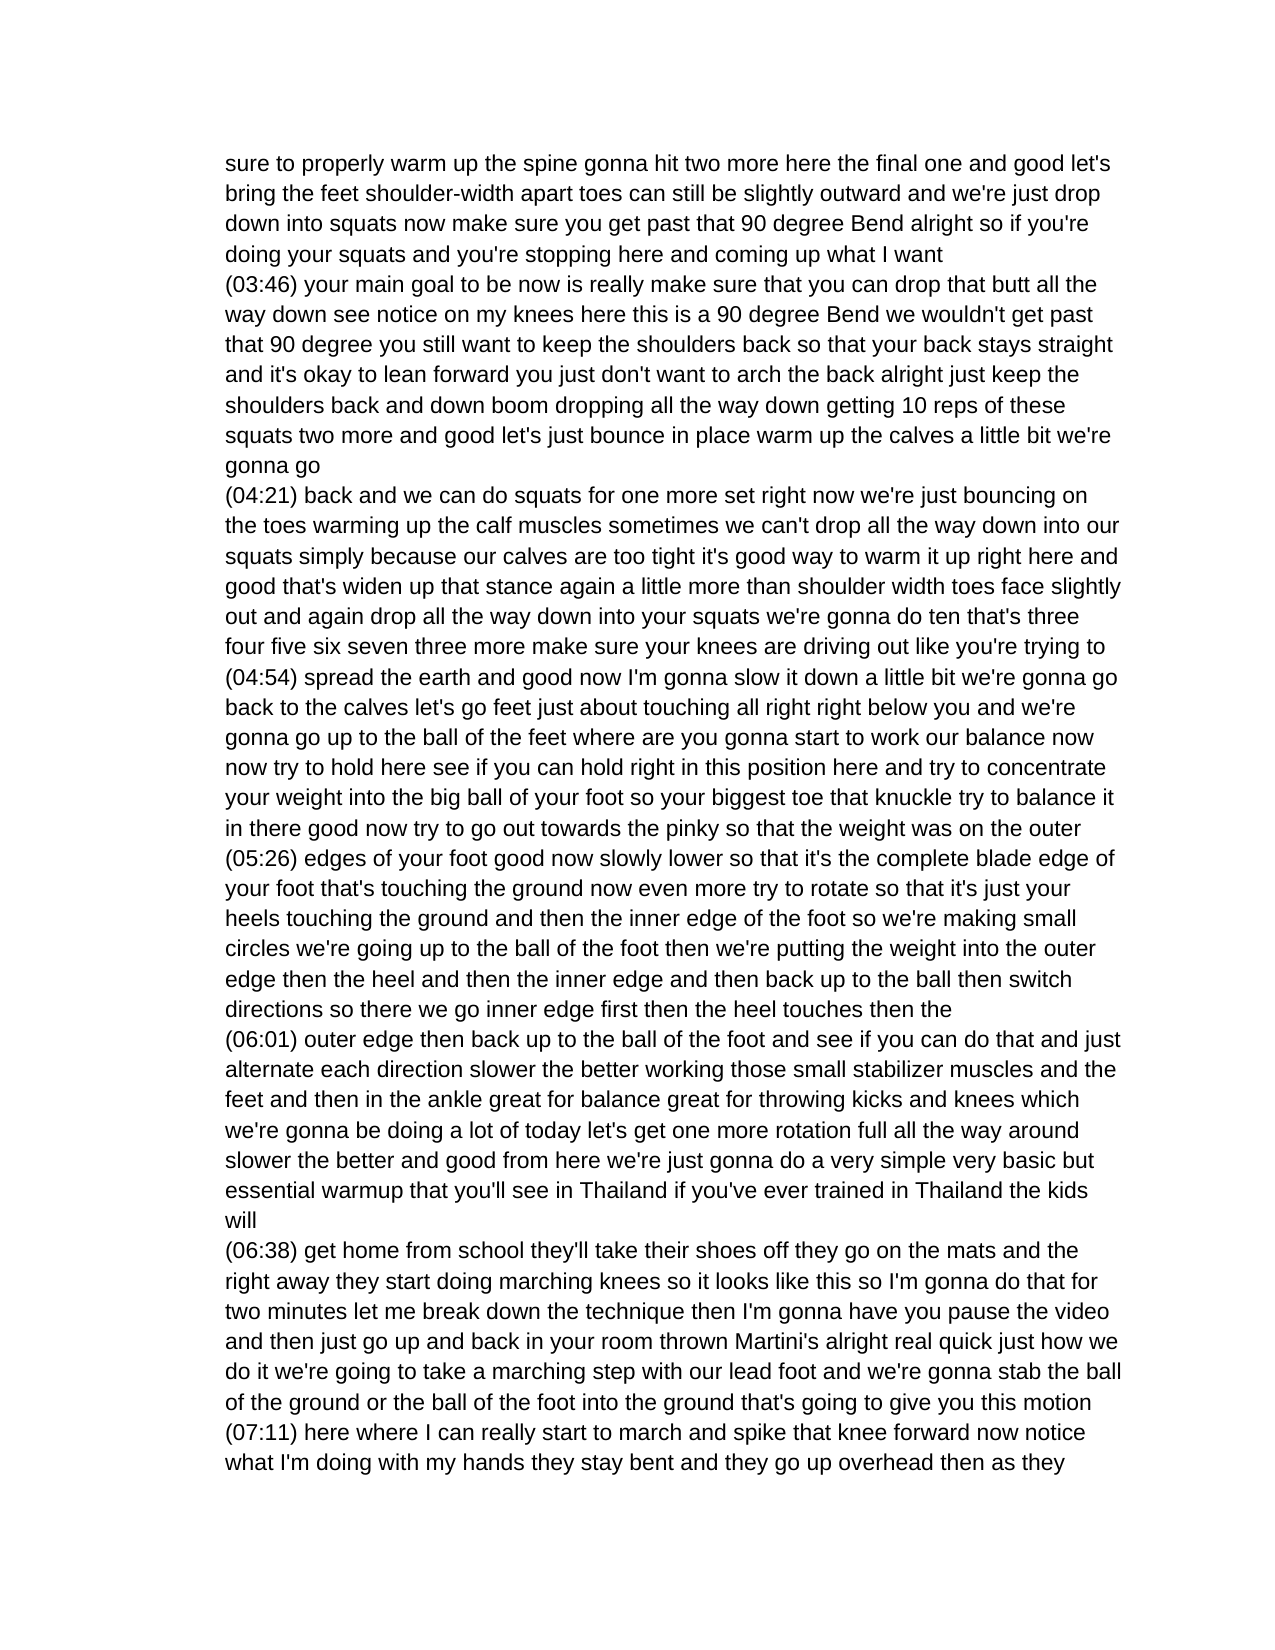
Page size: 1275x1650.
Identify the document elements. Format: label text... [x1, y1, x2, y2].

text (04:21) back and we can do squats for one more set right now we're just bouncing on the toes warming up the calf muscles sometimes we can't drop all the way down into our squats simply because our calves are too tight it's good way to warm it up right here and good that's widen up that stance again a little more than shoulder width toes face slightly out and again drop all the way down into your squats we're gonna do ten that's three four five six seven three more make sure your knees are driving out like you're trying to [225, 482, 1125, 660]
text (06:38) get home from school they'll take their shoes off they go on the mats and the right away they start doing marching knees so it looks like this so I'm gonna do that for two minutes let me break down the technique then I'm gonna have you pause the video and then just go up and back in your room thrown Martini's alright real quick just how we do it we're going to take a marching step with our lead foot and we're gonna stab the ball of the ground or the ball of the foot into the ground that's going to give you this motion [225, 1237, 1125, 1415]
text (06:01) outer edge then back up to the ball of the foot and see if you can do that and just alternate each direction slower the better working those small stabilizer muscles and the feet and then in the ankle great for balance great for throwing kicks and knees which we're gonna be doing a lot of today let's get one more rotation full all the way around slower the better and good from here we're just gonna do a very simple very basic but essential warmup that you'll see in Thailand if you've ever trained in Thailand the kids will [225, 1026, 1125, 1234]
text (04:54) spread the earth and good now I'm gonna slow it down a little bit we're gonna go back to the calves let's go feet just about touching all right right below you and we're gonna go up to the ball of the feet where are you gonna start to work our balance now now try to hold here see if you can hold right in this position here and try to concentrate your weight into the big ball of your foot so your biggest toe that knuckle try to balance it in there good now try to go out towards the pinky so that the weight was on the outer [225, 663, 1125, 841]
text (03:46) your main goal to be now is really make sure that you can drop that butt all the way down see notice on my knees here this is a 90 degree Bend we wouldn't get past that 90 degree you still want to keep the shoulders back so that your back stays straight and it's okay to lean forward you just don't want to arch the back alright just keep the shoulders back and down boom dropping all the way down getting 10 reps of these squats two more and good let's just bounce in place warm up the calves a little bit we're gonna go [225, 271, 1125, 478]
text (05:26) edges of your foot good now slowly lower so that it's the complete blade edge of your foot that's touching the ground now even more try to rotate so that it's just your heels touching the ground and then the inner edge of the foot so we're making small circles we're going up to the ball of the foot then we're putting the weight into the outer edge then the heel and then the inner edge and then back up to the ball then switch directions so there we go inner edge first then the heel touches then the [225, 845, 1125, 1022]
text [225, 150, 1125, 267]
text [225, 1419, 1125, 1475]
